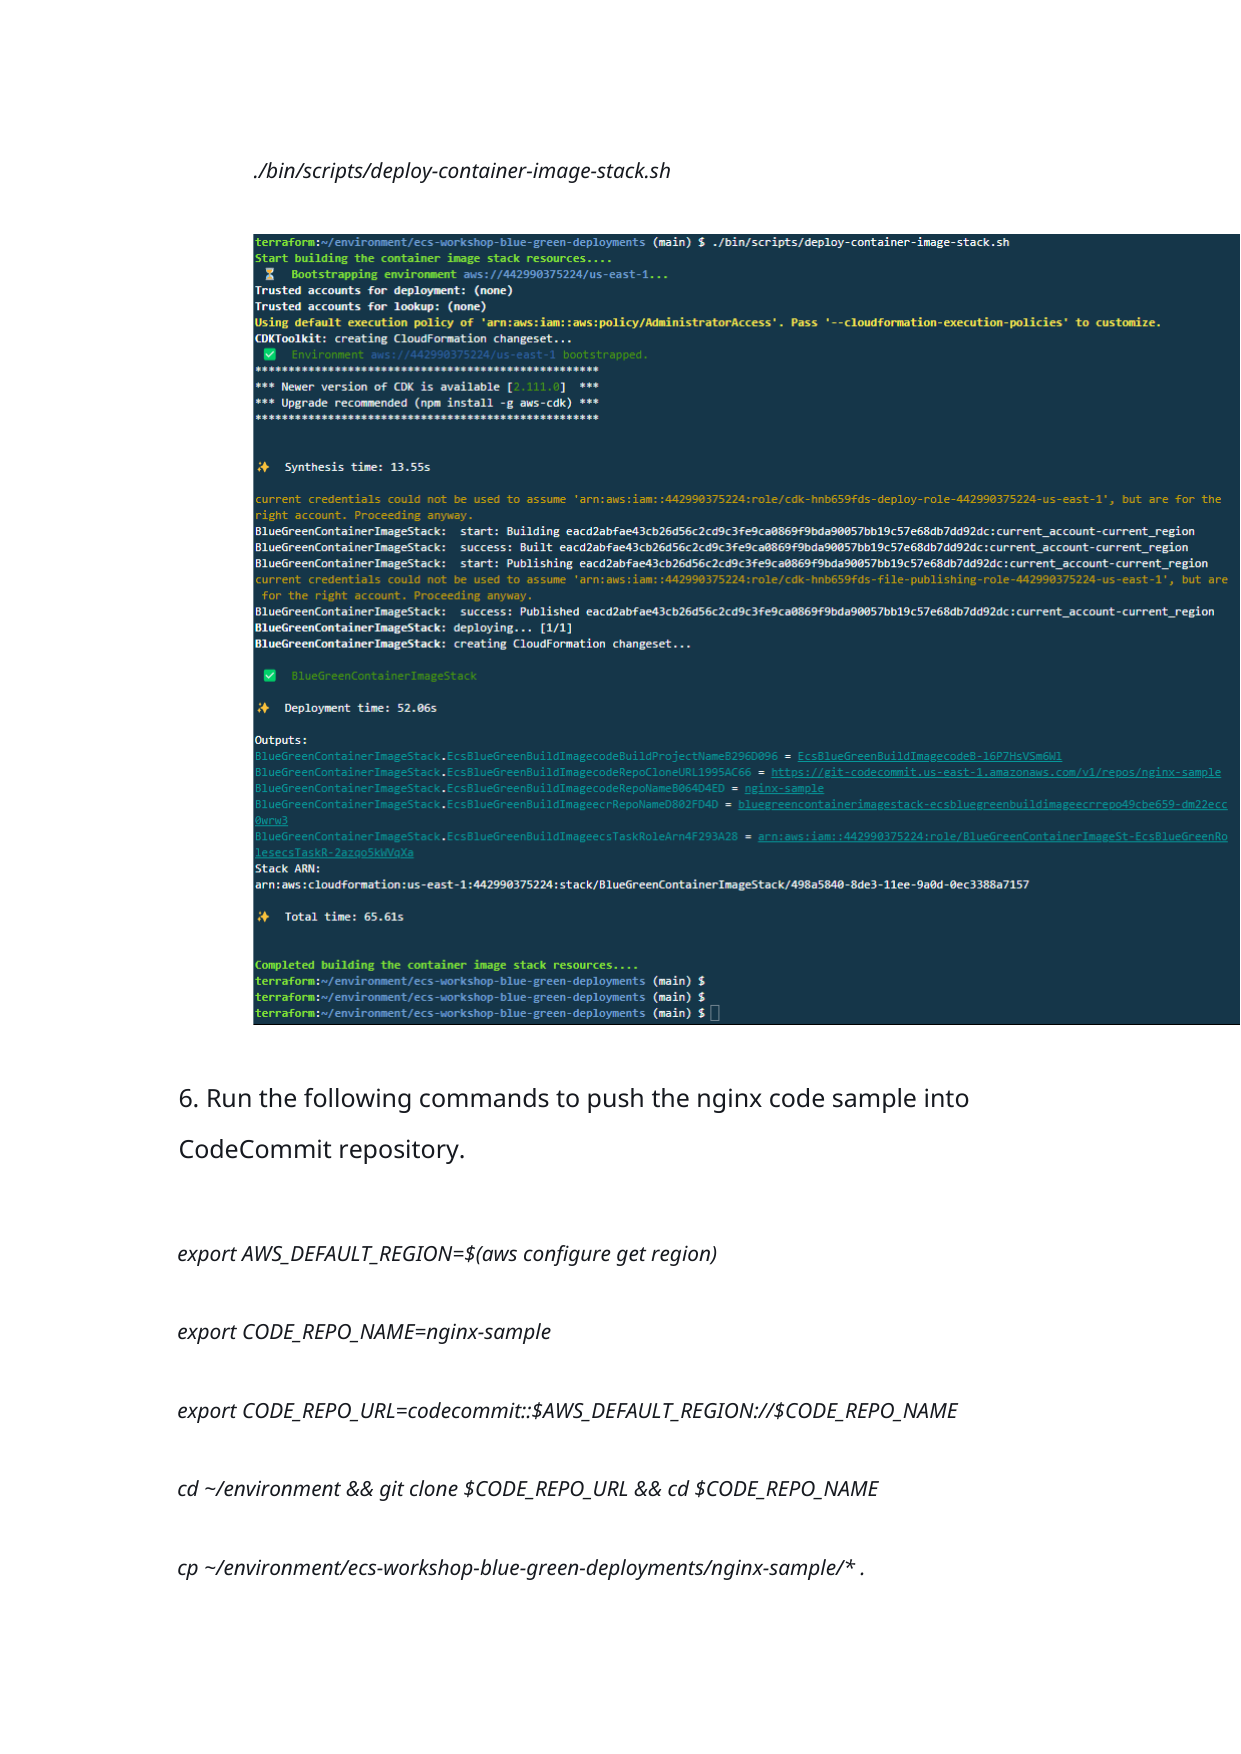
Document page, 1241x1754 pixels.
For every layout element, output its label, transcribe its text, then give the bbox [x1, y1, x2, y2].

text 6. Run the following commands to push the nginx code sample into CodeCommit repository. [178, 1074, 1090, 1166]
text export CODE_REPO_NAME=nginx-sample [177, 1311, 1090, 1346]
picture [253, 234, 1240, 1025]
text export CODE_REPO_URL=codecommit::$AWS_DEFAULT_REGION://$CODE_REPO_NAME [177, 1389, 1090, 1424]
text cp ~/environment/ecs-workshop-blue-green-deployments/nginx-sample/* . [177, 1546, 1090, 1581]
text export AWS_DEFAULT_REGION=$(aws configure get region) [177, 1233, 1090, 1267]
text ./bin/scripts/deploy-container-image-stack.sh [253, 150, 1090, 185]
text cd ~/environment && git clone $CODE_REPO_URL && cd $CODE_REPO_NAME [177, 1468, 1090, 1503]
